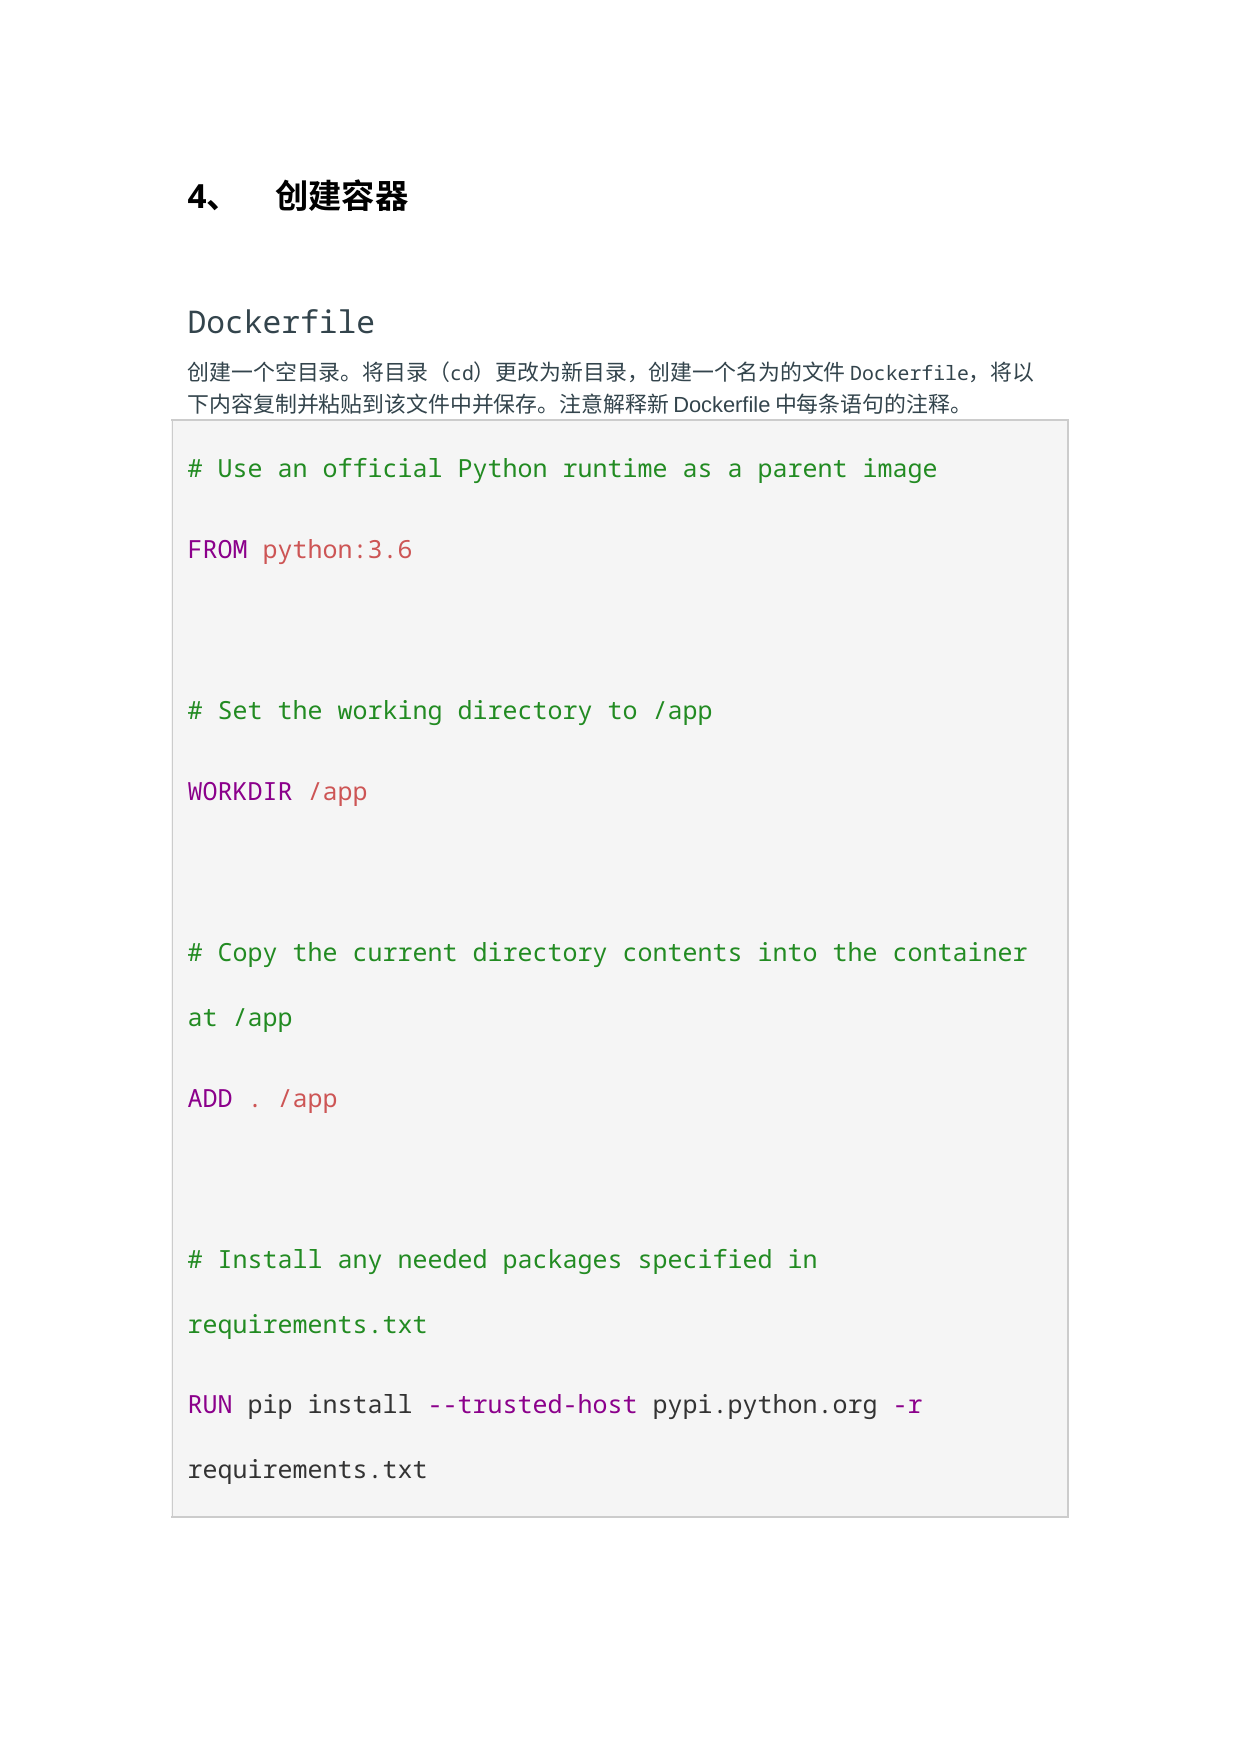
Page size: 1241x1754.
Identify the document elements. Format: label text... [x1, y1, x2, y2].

text # Use an official Python runtime as a parent image [173, 421, 1067, 500]
subtitle Dockerfile [187, 289, 1053, 354]
text FROM python:3.6 [173, 500, 1067, 581]
text ADD . /app [173, 1049, 1067, 1129]
text # Set the working directory to /app [173, 661, 1067, 742]
subtitle 创建容器 [187, 162, 1053, 227]
text # Copy the current directory contents into the container at /app [173, 903, 1067, 1049]
text WORKDIR /app [173, 742, 1067, 822]
text RUN pip install --trusted-host pypi.python.org -r requirements.txt [173, 1356, 1067, 1516]
text 创建一个空目录。将目录（cd）更改为新目录，创建一个名为的文件Dockerfile，将以下内容复制并粘贴到该文件中并保存。注意解释新Dockerfile中每条语句的注释。 [187, 354, 1053, 419]
text # Install any needed packages specified in requirements.txt [173, 1210, 1067, 1356]
